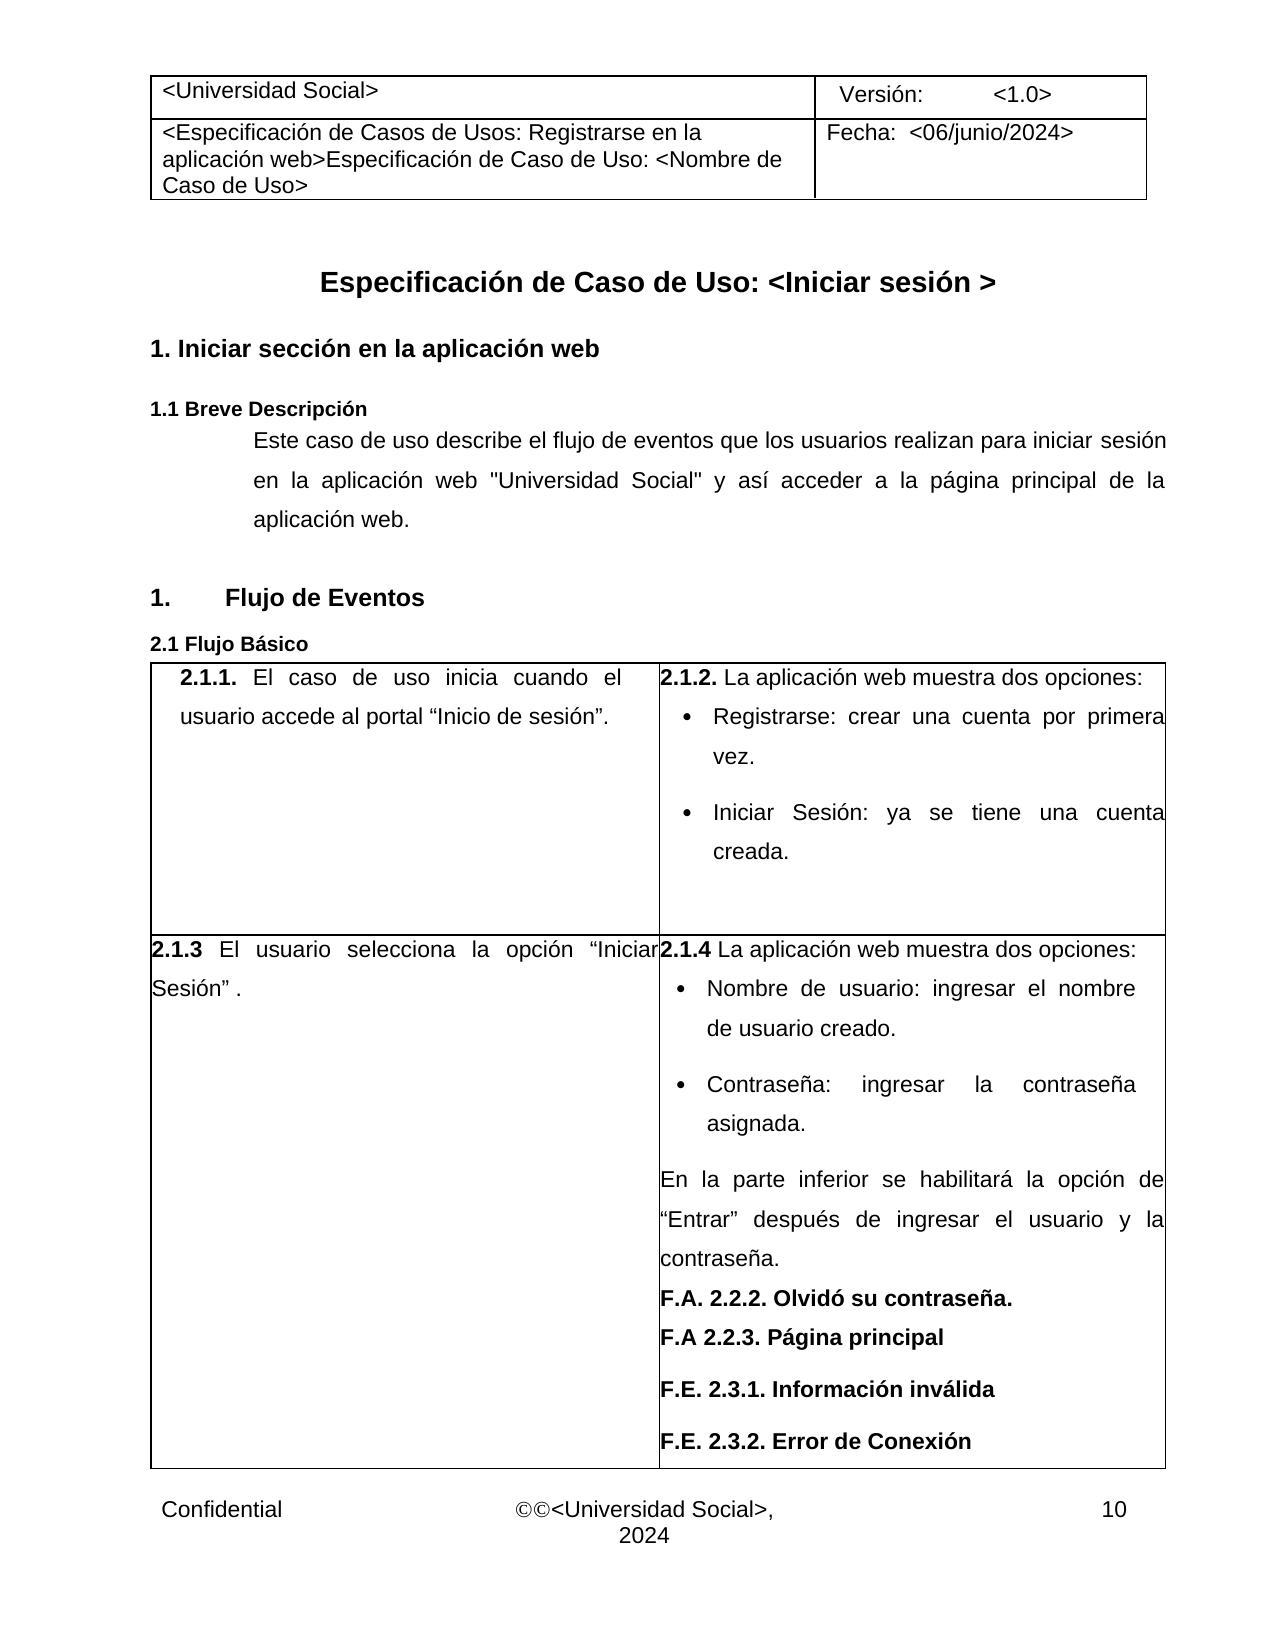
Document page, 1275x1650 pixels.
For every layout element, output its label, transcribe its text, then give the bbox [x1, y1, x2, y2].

subtitle 1.1 Breve Descripción [150, 396, 1167, 421]
subtitle 1. Iniciar sección en la aplicación web [150, 334, 1167, 363]
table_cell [152, 936, 659, 1468]
table_header 2.1.1. El caso de uso inicia cuando el usuario accede al portal “Inicio de sesión”. [152, 664, 659, 934]
subtitle 2.1 Flujo Básico [150, 631, 1167, 656]
subtitle Especificación de Caso de Uso: <Iniciar sesión > [150, 265, 1167, 299]
text Este caso de uso describe el flujo de eventos que los usuarios realizan para iniciar sesión en la aplicación web "Universidad Social" y así acceder a la página principal de la aplicación web. [253, 427, 1167, 533]
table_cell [660, 936, 1165, 1468]
subtitle Flujo de Eventos [150, 583, 1167, 612]
table_header 2.1.2. La aplicación web muestra dos opciones: Registrarse: crear una cuenta por primera vez. Iniciar Sesión: ya se tiene una cuenta creada. [660, 664, 1165, 934]
